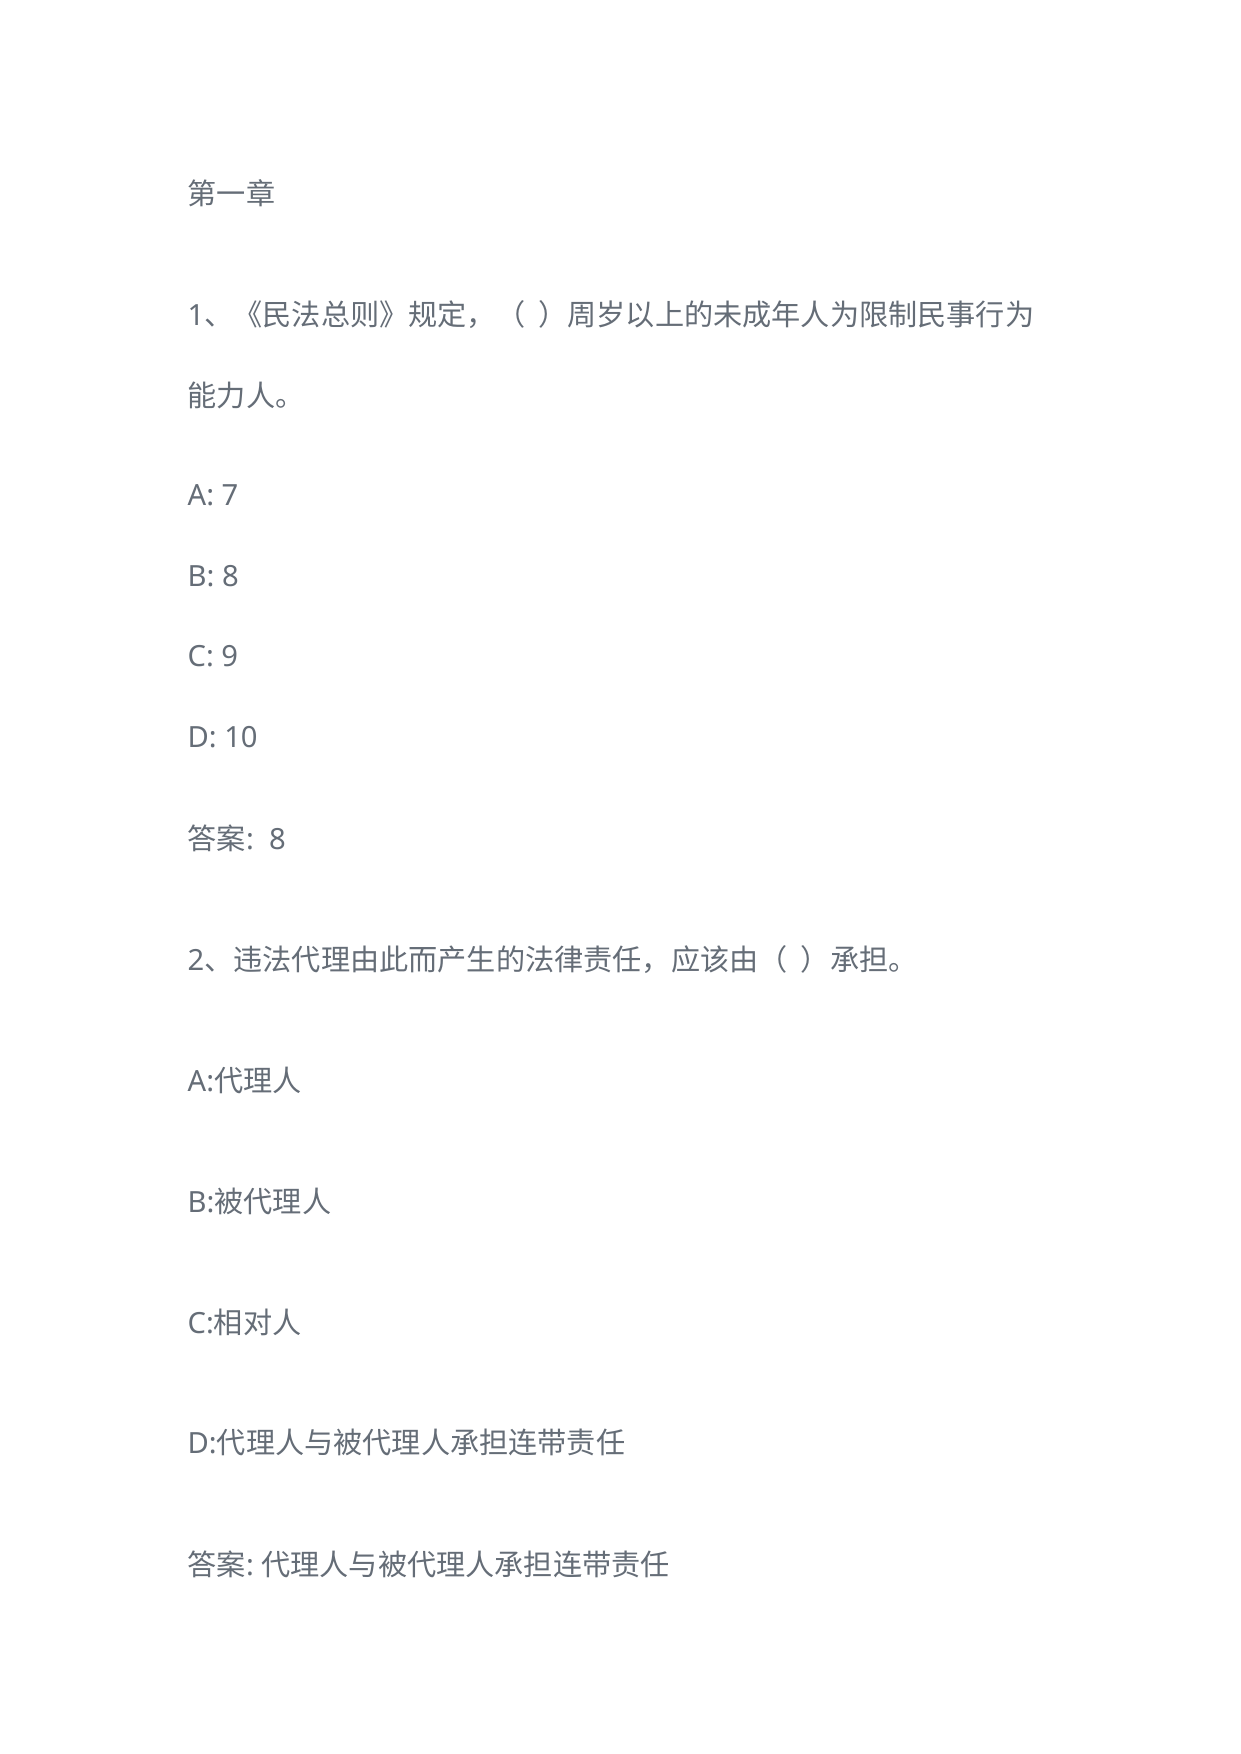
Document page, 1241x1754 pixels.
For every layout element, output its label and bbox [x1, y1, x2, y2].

text [187, 151, 1053, 1603]
